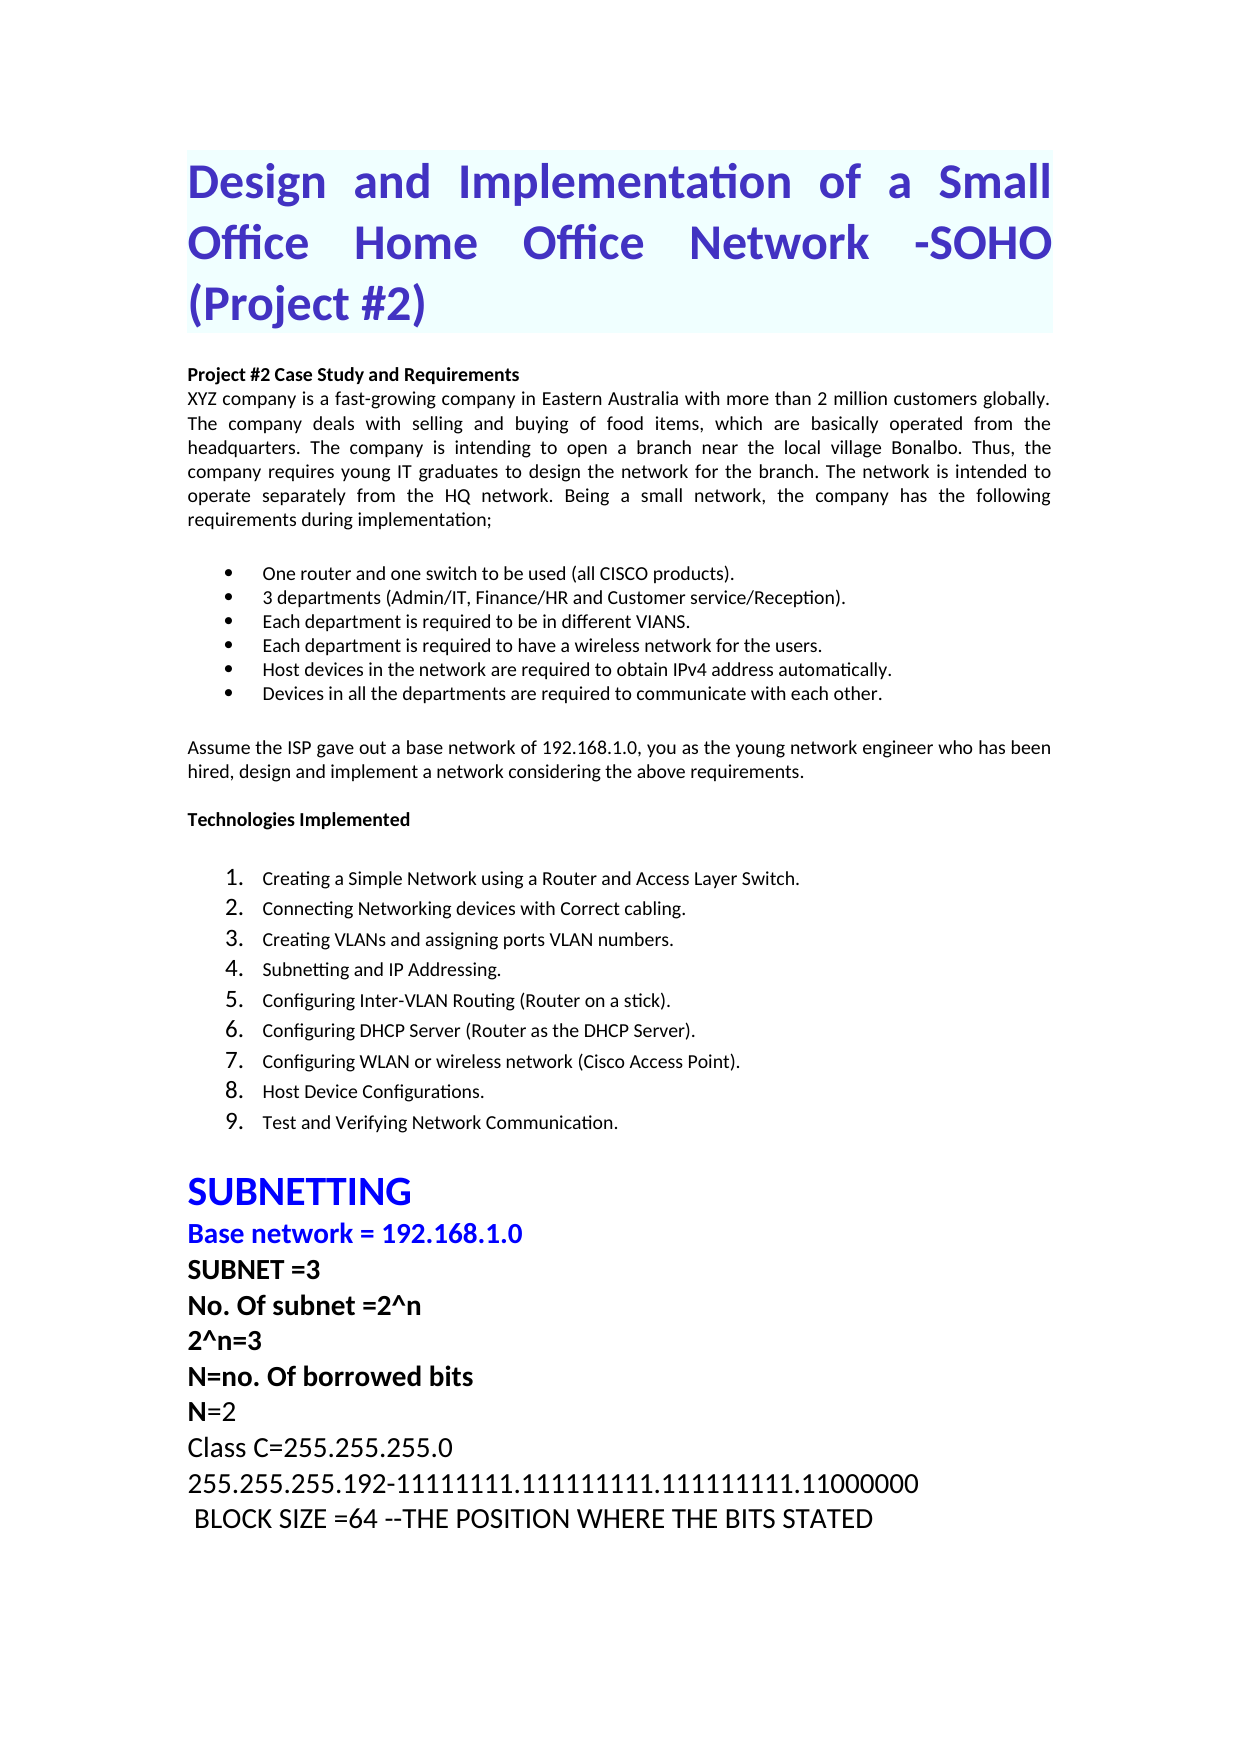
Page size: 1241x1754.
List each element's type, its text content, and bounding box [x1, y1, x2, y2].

list Configuring Inter-VLAN Routing (Router on a stick). [225, 983, 1053, 1013]
list Configuring DHCP Server (Router as the DHCP Server). [225, 1013, 1053, 1044]
list Host devices in the network are required to obtain IPv4 address automatically. [225, 657, 1053, 681]
text N=2 [187, 1393, 1053, 1429]
text N=no. Of borrowed bits [187, 1358, 1053, 1393]
text BLOCK SIZE =64 --THE POSITION WHERE THE BITS STATED [187, 1500, 1053, 1536]
list Connecting Networking devices with Correct cabling. [225, 891, 1053, 922]
list Creating VLANs and assigning ports VLAN numbers. [225, 922, 1053, 952]
list Host Device Configurations. [225, 1074, 1053, 1105]
text Class C=255.255.255.0 [187, 1429, 1053, 1465]
list Creating a Simple Network using a Router and Access Layer Switch. [225, 861, 1053, 891]
list One router and one switch to be used (all CISCO products). [225, 561, 1053, 585]
list Each department is required to be in different VIANS. [225, 609, 1053, 633]
text Base network = 192.168.1.0 [187, 1215, 1053, 1251]
list Configuring WLAN or wireless network (Cisco Access Point). [225, 1044, 1053, 1074]
list Test and Verifying Network Communication. [225, 1105, 1053, 1135]
list Each department is required to have a wireless network for the users. [225, 633, 1053, 657]
list Devices in all the departments are required to communicate with each other. [225, 681, 1053, 706]
text 255.255.255.192-11111111.111111111.111111111.11000000 [187, 1465, 1053, 1500]
list Subnetting and IP Addressing. [225, 952, 1053, 983]
text SUBNETTING [187, 1164, 1053, 1215]
list 3 departments (Admin/IT, Finance/HR and Customer service/Reception). [225, 585, 1053, 609]
text 2^n=3 [187, 1322, 1053, 1358]
text Assume the ISP gave out a base network of 192.168.1.0, you as the young network engineer who has been hired, design and implement a network considering the above requirements. Technologies Implemented [187, 735, 1053, 831]
text Project #2 Case Study and Requirements XYZ company is a fast-growing company in Eastern Australia with more than 2 million customers globally. The company deals with selling and buying of food items, which are basically operated from the headquarters. The company is intending to open a branch near the local village Bonalbo. Thus, the company requires young IT graduates to design the network for the branch. The network is intended to operate separately from the HQ network. Being a small network, the company has the following requirements during implementation; [187, 362, 1053, 531]
text SUBNET =3 [187, 1251, 1053, 1287]
text No. Of subnet =2^n [187, 1287, 1053, 1322]
subtitle Design and Implementation of a Small Office Home Office Network -SOHO (Project #2) [187, 150, 1053, 333]
